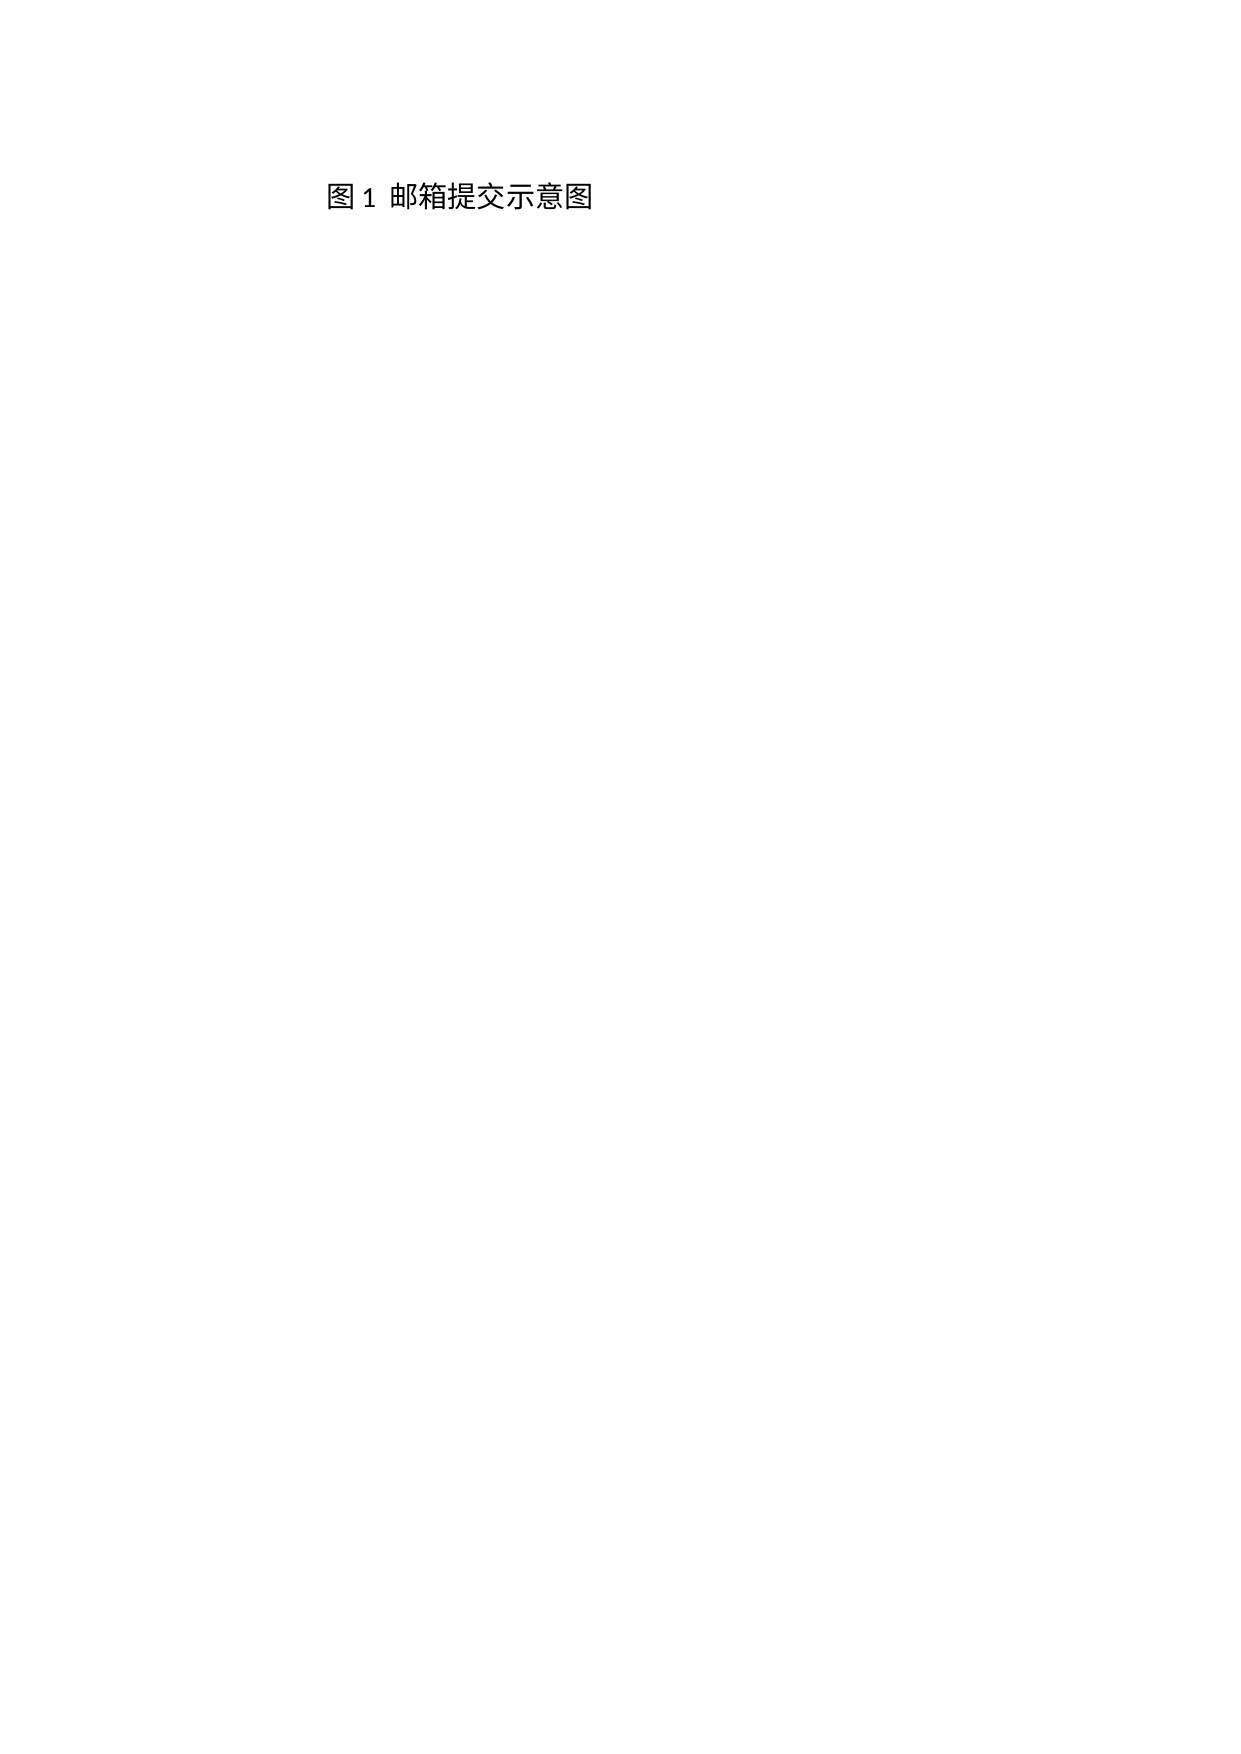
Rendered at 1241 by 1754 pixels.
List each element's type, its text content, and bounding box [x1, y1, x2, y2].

text 图1 邮箱提交示意图 [187, 162, 1053, 227]
